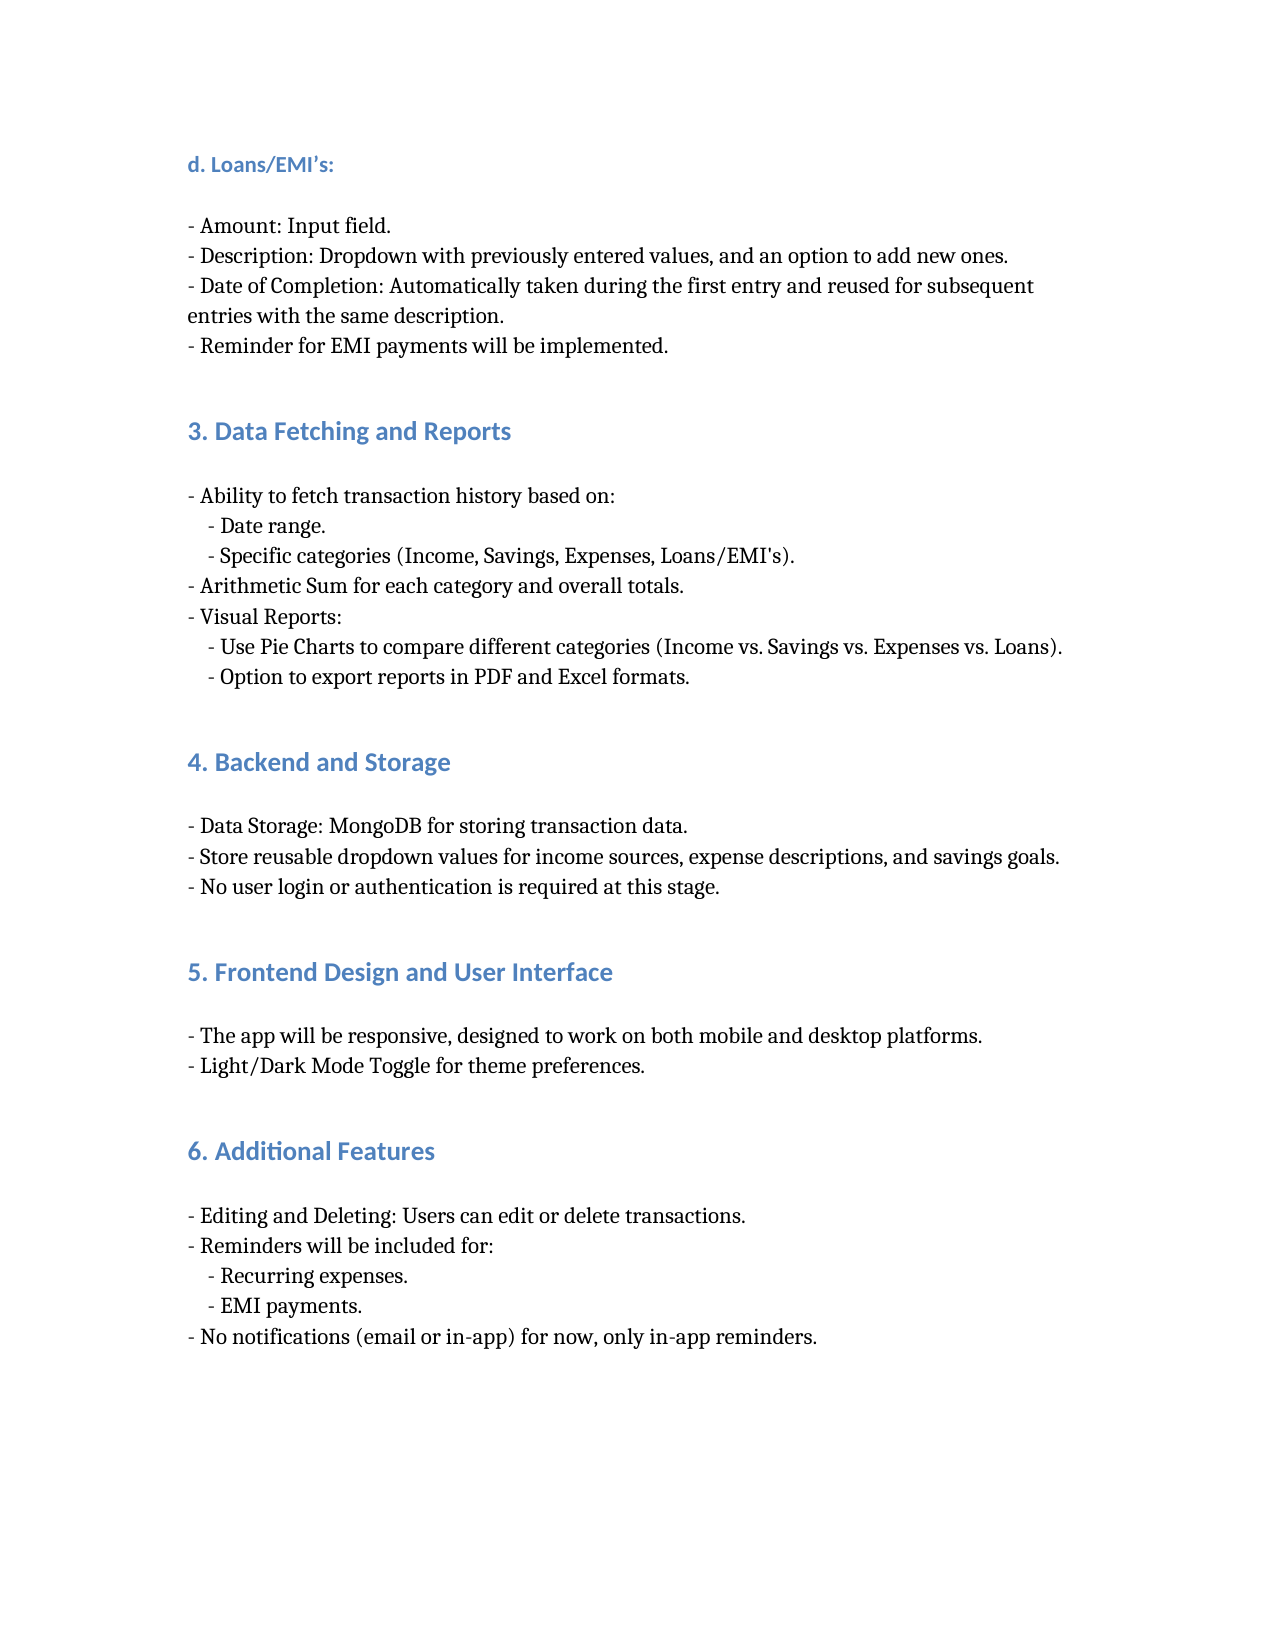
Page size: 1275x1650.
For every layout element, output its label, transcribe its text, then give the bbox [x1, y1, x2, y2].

subtitle 4. Backend and Storage [187, 745, 1087, 778]
text - Amount: Input field. - Description: Dropdown with previously entered values, and an option to add new ones. - Date of Completion: Automatically taken during the first entry and reused for subsequent entries with the same description. - Reminder for EMI payments will be implemented. [187, 182, 1087, 390]
subtitle d. Loans/EMI’s: [187, 150, 1087, 178]
subtitle 3. Data Fetching and Reports [187, 414, 1087, 447]
subtitle 5. Frontend Design and User Interface [187, 955, 1087, 988]
text - Data Storage: MongoDB for storing transaction data. - Store reusable dropdown values for income sources, expense descriptions, and savings goals. - No user login or authentication is required at this stage. [187, 783, 1087, 930]
text - Ability to fetch transaction history based on: - Date range. - Specific categories (Income, Savings, Expenses, Loans/EMI's). - Arithmetic Sum for each category and overall totals. - Visual Reports: - Use Pie Charts to compare different categories (Income vs. Savings vs. Expenses vs. Loans). - Option to export reports in PDF and Excel formats. [187, 452, 1087, 720]
subtitle 6. Additional Features [187, 1134, 1087, 1167]
text - The app will be responsive, designed to work on both mobile and desktop platforms. - Light/Dark Mode Toggle for theme preferences. [187, 993, 1087, 1110]
text - Editing and Deleting: Users can edit or delete transactions. - Reminders will be included for: - Recurring expenses. - EMI payments. - No notifications (email or in-app) for now, only in-app reminders. [187, 1172, 1087, 1380]
